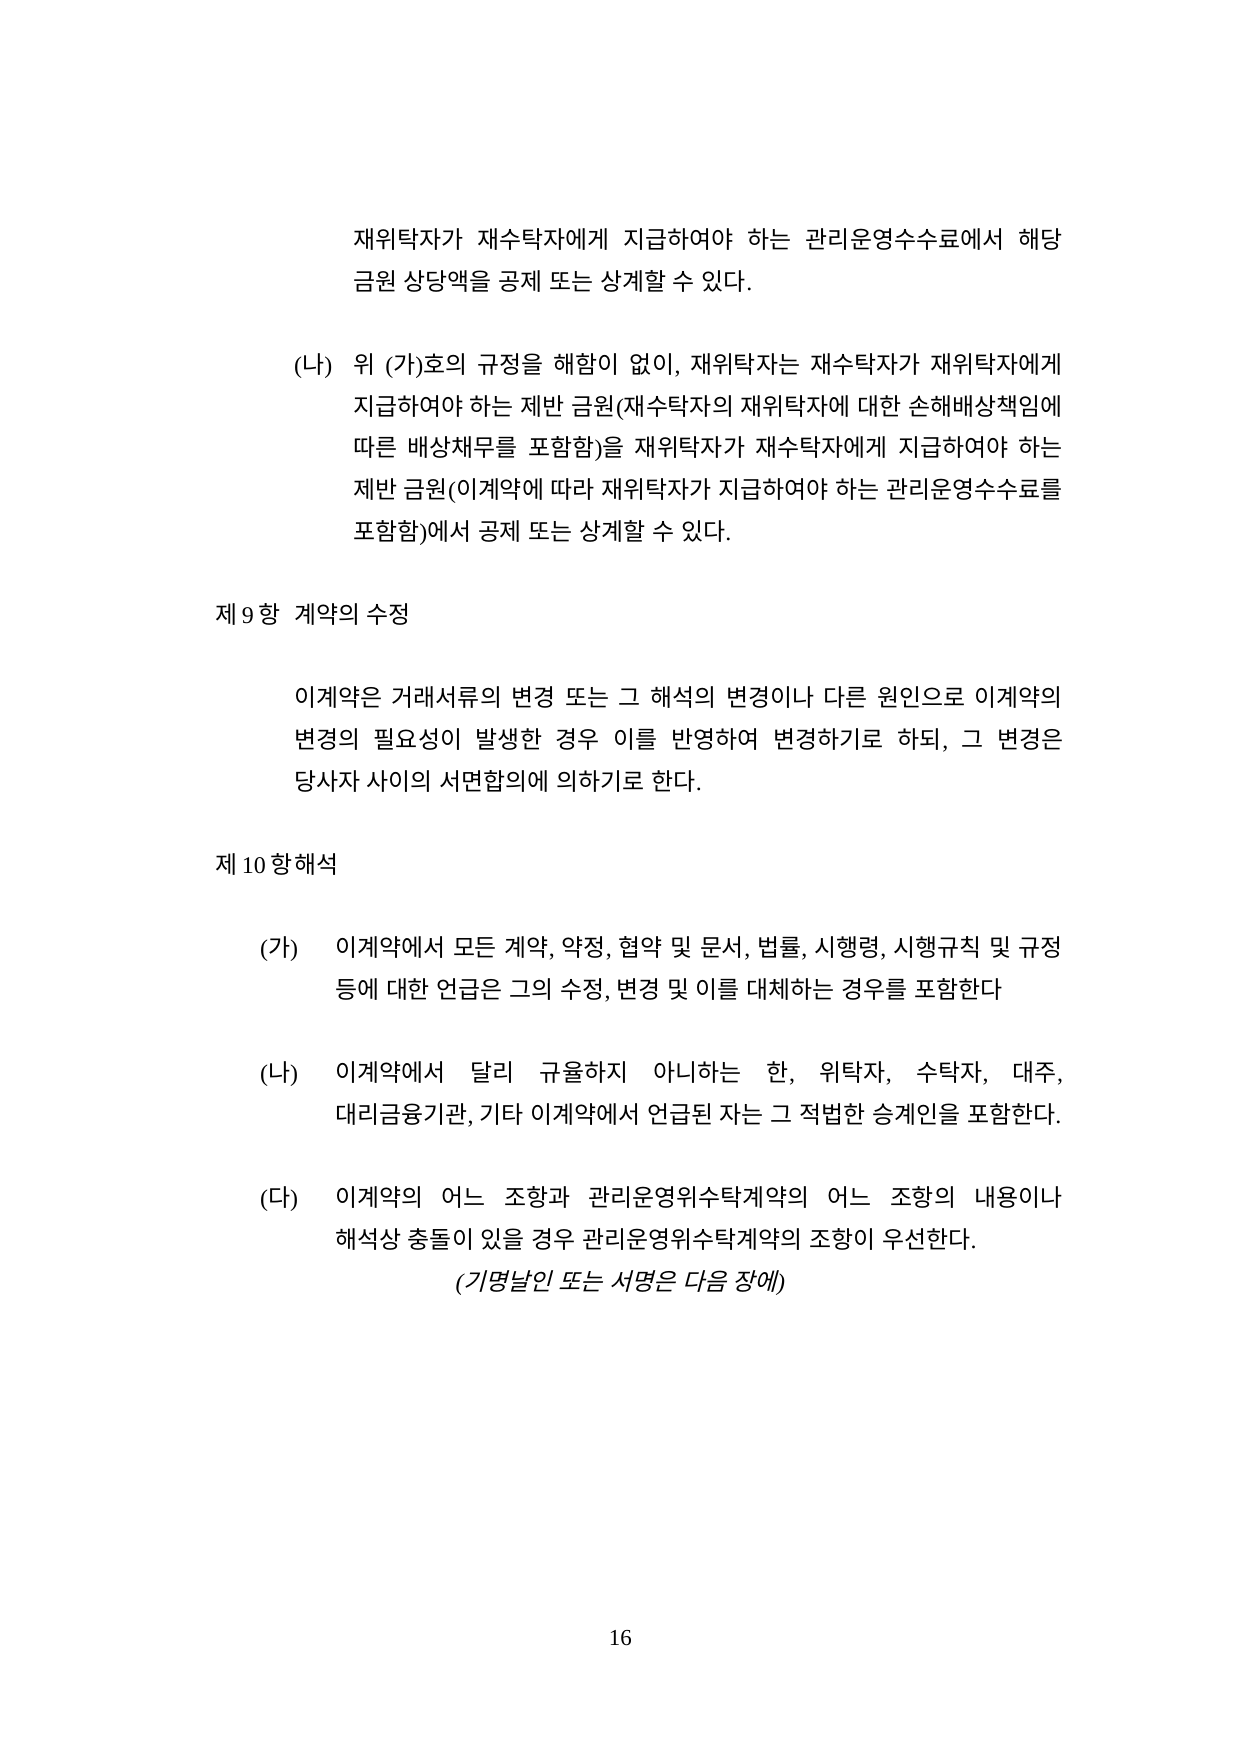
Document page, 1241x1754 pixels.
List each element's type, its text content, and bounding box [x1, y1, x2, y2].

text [294, 217, 1063, 301]
text 제9항 계약의 수정 [215, 592, 1063, 634]
list 이계약에서 달리 규율하지 아니하는 한, 위탁자, 수탁자, 대주, 대리금융기관, 기타 이계약에서 언급된 자는 그 적법한 승계인을 포함한다. [260, 1051, 1063, 1134]
text (나) 위 (가)호의 규정을 해함이 없이, 재위탁자는 재수탁자가 재위탁자에게 지급하여야 하는 제반 금원(재수탁자의 재위탁자에 대한 손해배상책임에 따른 배상채무를 포함함)을 재위탁자가 재수탁자에게 지급하여야 하는 제반 금원(이계약에 따라 재위탁자가 지급하여야 하는 관리운영수수료를 포함함)에서 공제 또는 상계할 수 있다. [294, 342, 1063, 551]
text (기명날인 또는 서명은 다음 장에) [177, 1259, 1063, 1301]
list 이계약에서 모든 계약, 약정, 협약 및 문서, 법률, 시행령, 시행규칙 및 규정 등에 대한 언급은 그의 수정, 변경 및 이를 대체하는 경우를 포함한다 [260, 926, 1063, 1009]
list 이계약의 어느 조항과 관리운영위수탁계약의 어느 조항의 내용이나 해석상 충돌이 있을 경우 관리운영위수탁계약의 조항이 우선한다. [260, 1176, 1063, 1259]
text 제10항 해석 [215, 842, 1063, 884]
text 이계약은 거래서류의 변경 또는 그 해석의 변경이나 다른 원인으로 이계약의 변경의 필요성이 발생한 경우 이를 반영하여 변경하기로 하되, 그 변경은 당사자 사이의 서면합의에 의하기로 한다. [294, 676, 1063, 801]
